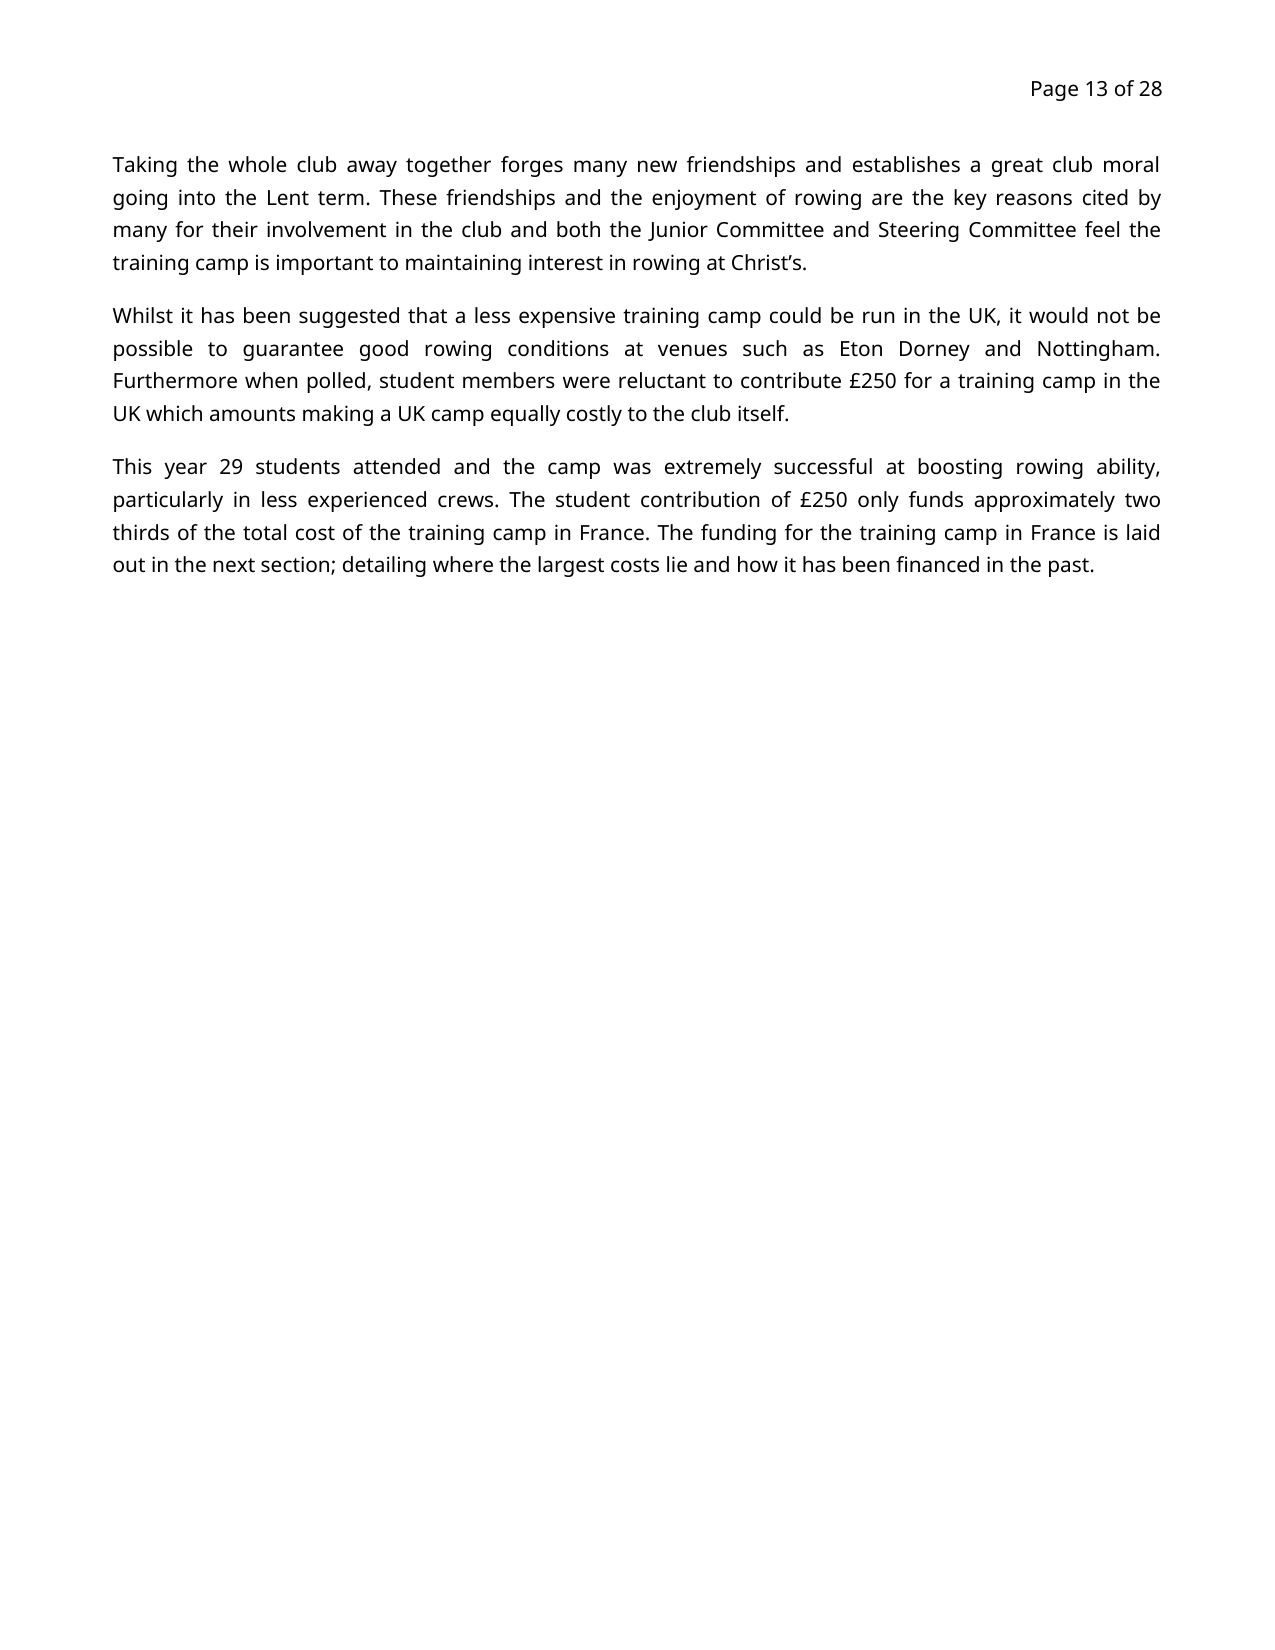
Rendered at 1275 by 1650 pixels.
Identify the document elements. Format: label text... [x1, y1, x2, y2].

text Taking the whole club away together forges many new friendships and establishes a great club moral going into the Lent term. These friendships and the enjoyment of rowing are the key reasons cited by many for their involvement in the club and both the Junior Committee and Steering Committee feel the training camp is important to maintaining interest in rowing at Christ’s. [112, 150, 1162, 276]
text Whilst it has been suggested that a less expensive training camp could be run in the UK, it would not be possible to guarantee good rowing conditions at venues such as Eton Dorney and Nottingham. Furthermore when polled, student members were reluctant to contribute £250 for a training camp in the UK which amounts making a UK camp equally costly to the club itself. [112, 301, 1162, 427]
text This year 29 students attended and the camp was extremely successful at boosting rowing ability, particularly in less experienced crews. The student contribution of £250 only funds approximately two thirds of the total cost of the training camp in France. The funding for the training camp in France is laid out in the next section; detailing where the largest costs lie and how it has been financed in the past. [112, 452, 1162, 579]
